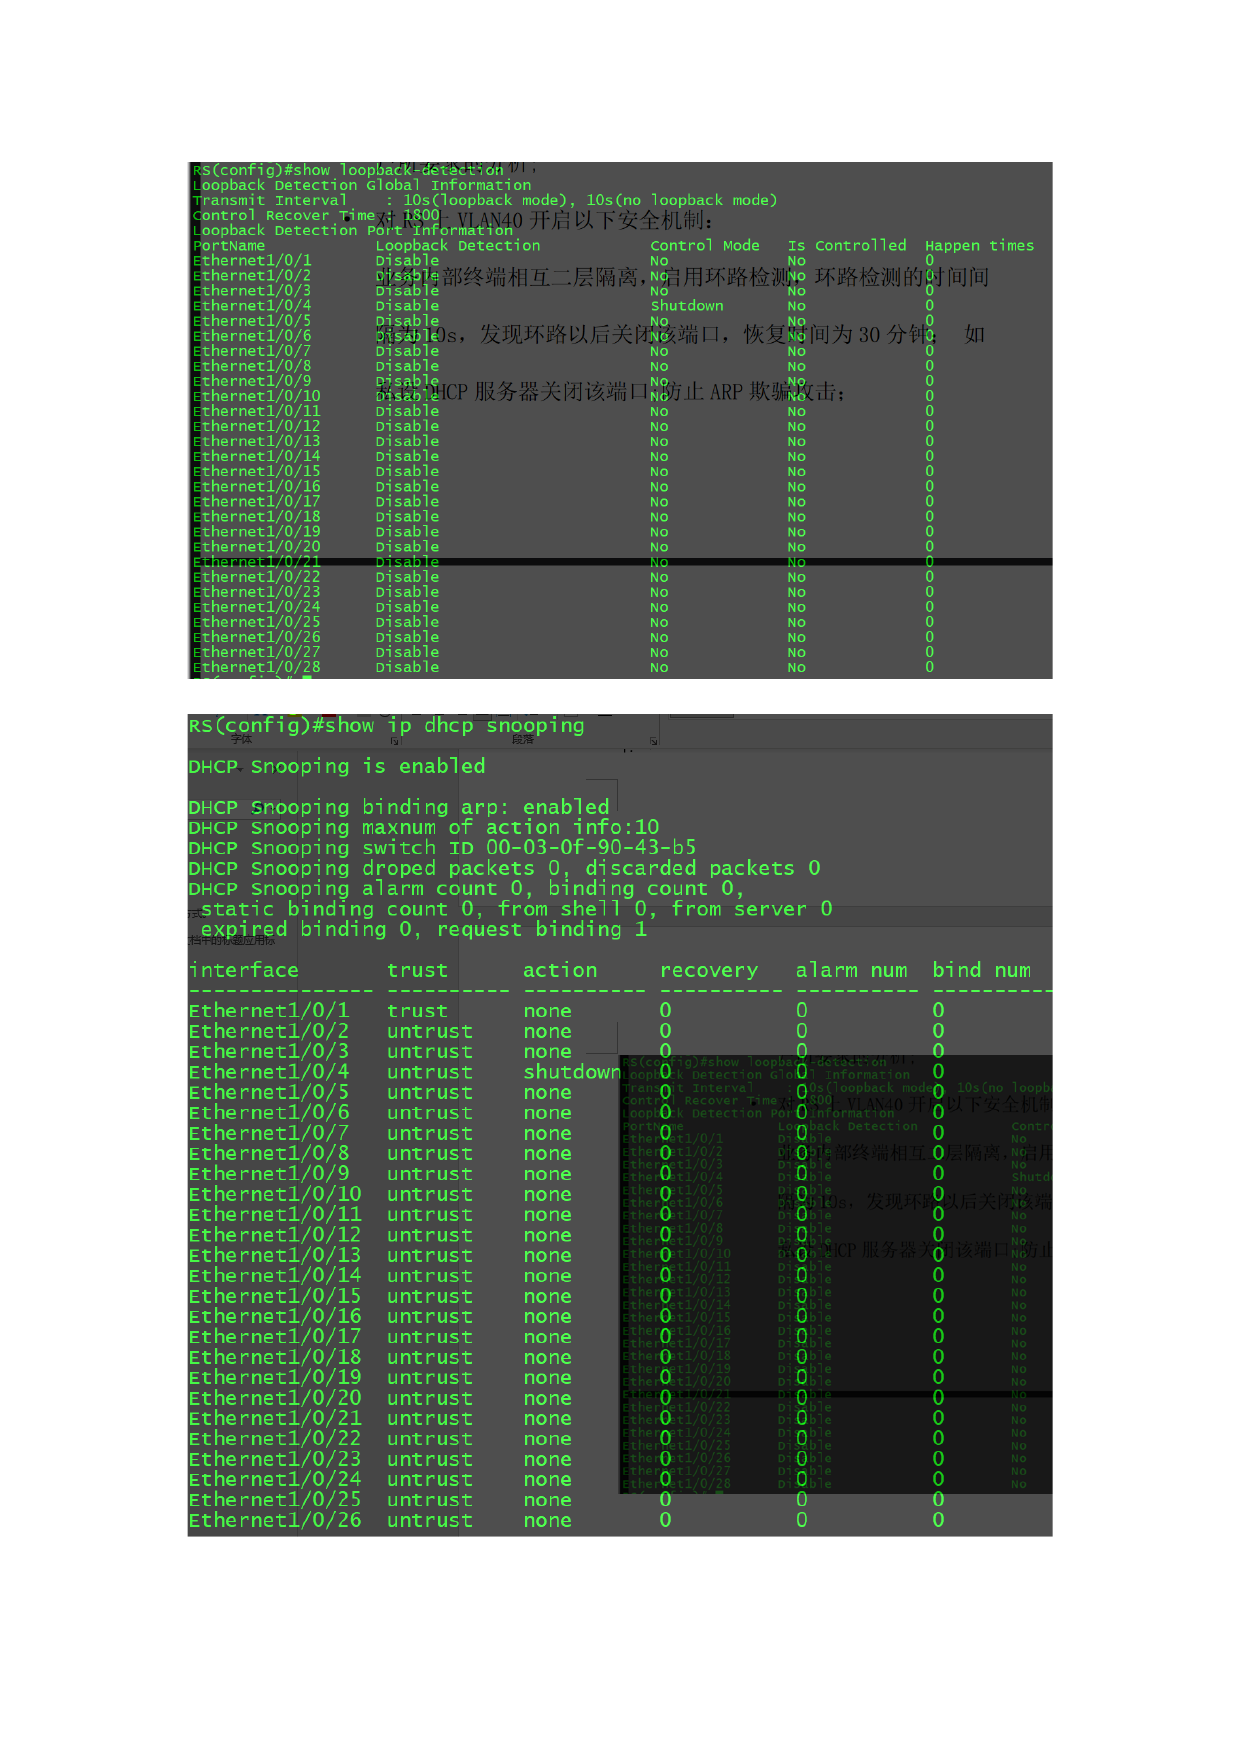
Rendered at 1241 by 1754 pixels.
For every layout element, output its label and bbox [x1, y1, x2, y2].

picture [187, 714, 1053, 1537]
picture [187, 162, 1053, 679]
